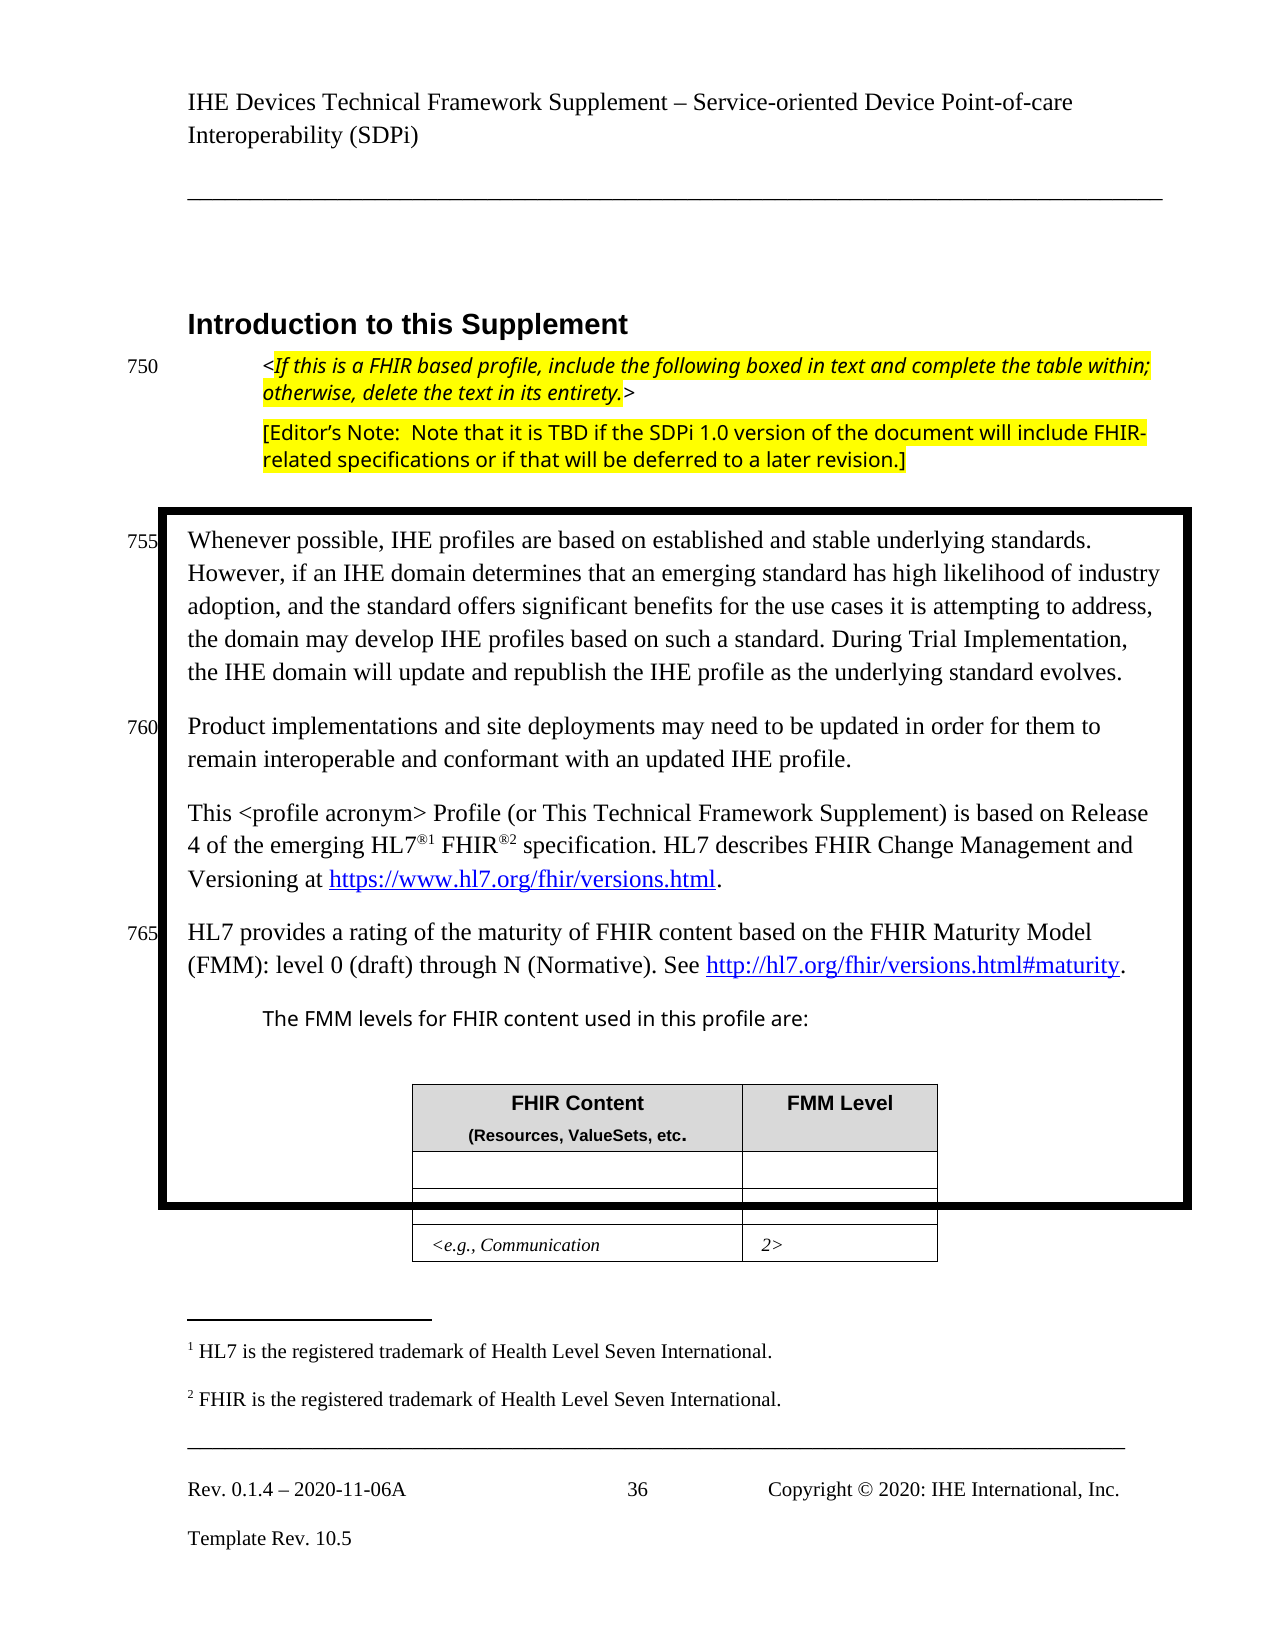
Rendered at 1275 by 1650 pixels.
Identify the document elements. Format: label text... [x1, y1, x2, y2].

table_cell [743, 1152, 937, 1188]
text Product implementations and site deployments may need to be updated in order for them to remain interoperable and conformant with an updated IHE profile. [187, 711, 1162, 772]
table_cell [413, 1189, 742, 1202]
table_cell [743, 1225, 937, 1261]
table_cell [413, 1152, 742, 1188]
text [Editor’s Note: Note that it is TBD if the SDPi 1.0 version of the document will include FHIR-related specifications or if that will be deferred to a later revision.] [262, 418, 1162, 473]
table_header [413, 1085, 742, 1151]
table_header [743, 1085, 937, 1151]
text Whenever possible, IHE profiles are based on established and stable underlying standards. However, if an IHE domain determines that an emerging standard has high likelihood of industry adoption, and the standard offers significant benefits for the use cases it is attempting to address, the domain may develop IHE profiles based on such a standard. During Trial Implementation, the IHE domain will update and republish the IHE profile as the underlying standard evolves. [187, 525, 1162, 686]
text <If this is a FHIR based profile, include the following boxed in text and complete the table within; otherwise, delete the text in its entirety.> [623, 352, 1162, 406]
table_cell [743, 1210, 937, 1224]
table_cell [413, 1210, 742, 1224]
text The FMM levels for FHIR content used in this profile are: [262, 1004, 1162, 1031]
text HL7 provides a rating of the maturity of FHIR content based on the FHIR Maturity Model (FMM): level 0 (draft) through N (Normative). See http://hl7.org/fhir/versions.html#maturity. [187, 917, 1162, 979]
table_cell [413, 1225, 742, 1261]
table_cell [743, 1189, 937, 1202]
subtitle Introduction to this Supplement [187, 307, 1162, 341]
text This <profile acronym> Profile (or This Technical Framework Supplement) is based on Release 4 of the emerging HL7® FHIR® specification. HL7 describes FHIR Change Management and Versioning at https://www.hl7.org/fhir/versions.html. [187, 798, 1162, 892]
